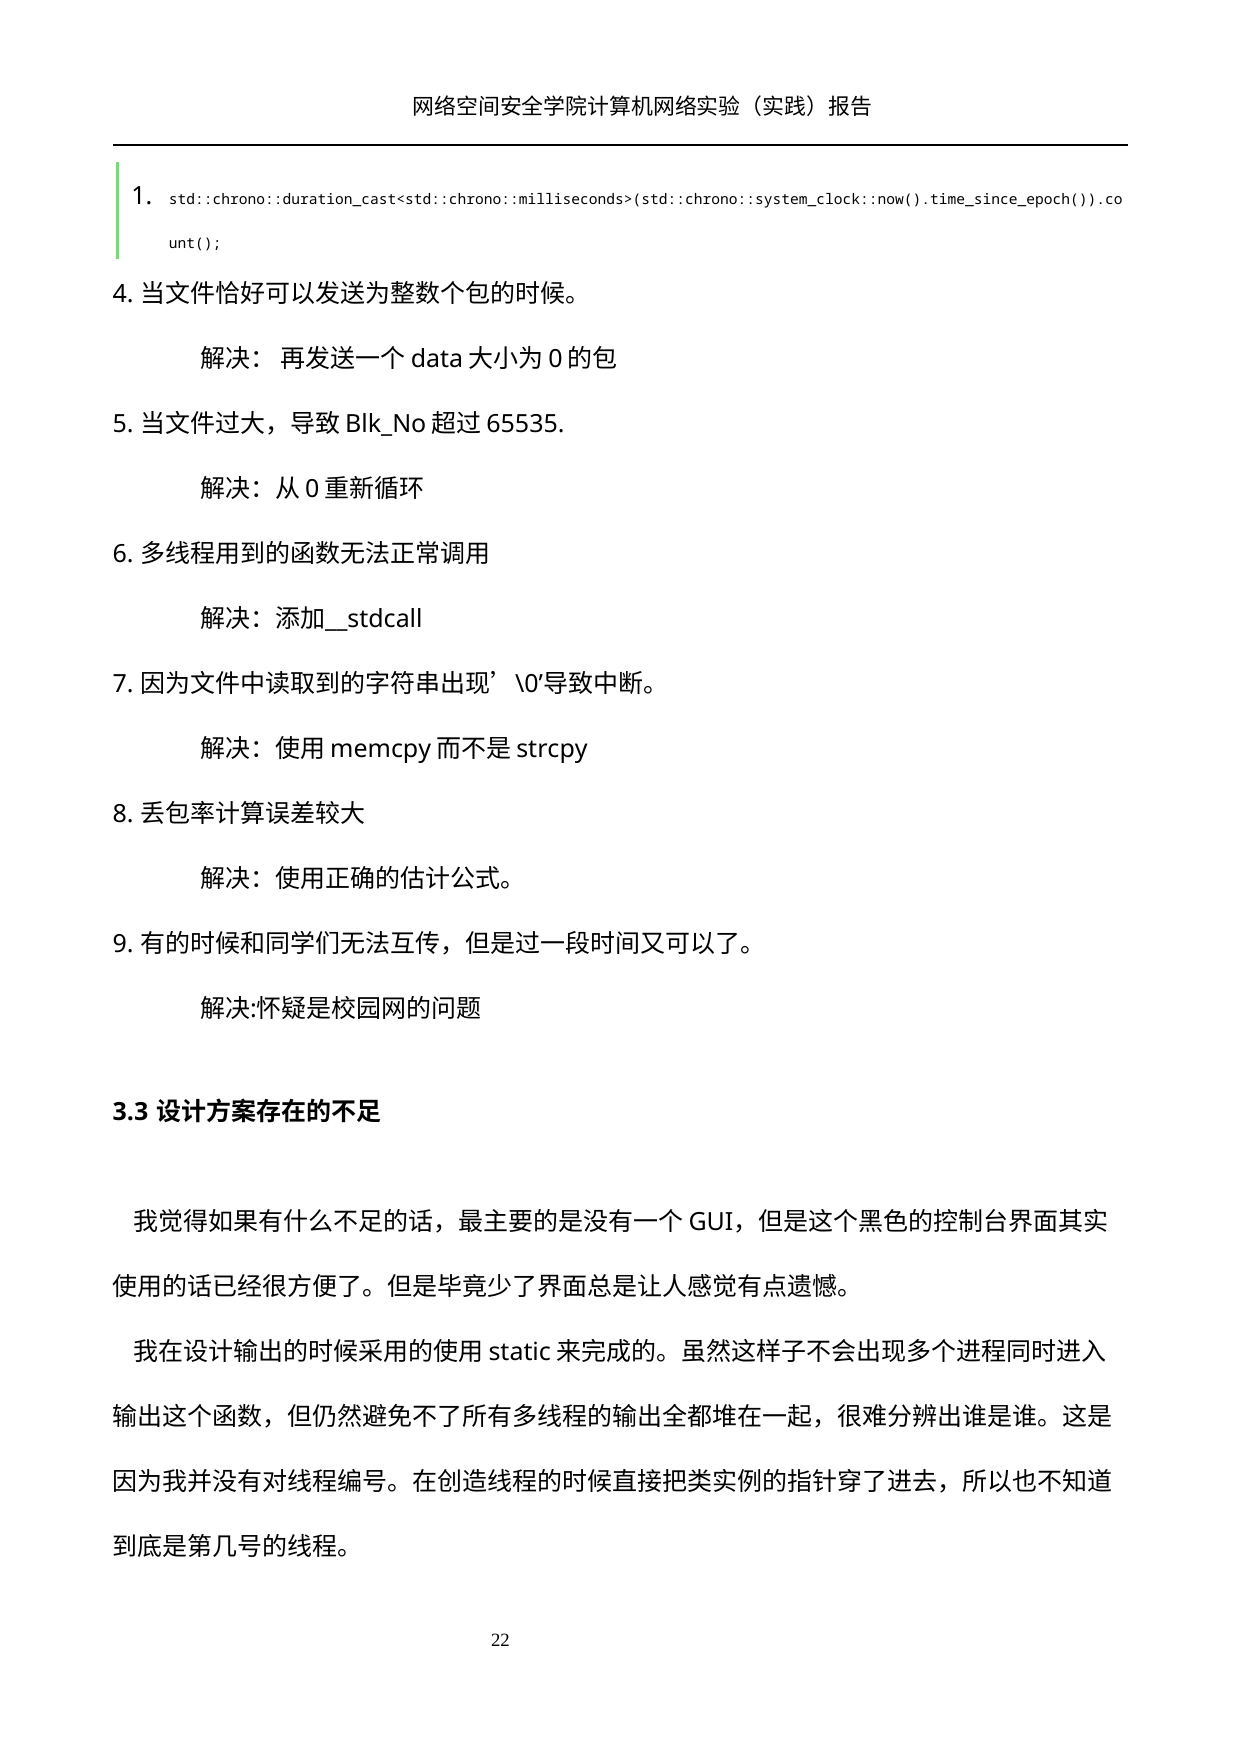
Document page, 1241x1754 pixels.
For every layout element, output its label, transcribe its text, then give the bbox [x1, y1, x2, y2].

text 我觉得如果有什么不足的话，最主要的是没有一个GUI，但是这个黑色的控制台界面其实使用的话已经很方便了。但是毕竟少了界面总是让人感觉有点遗憾。 [112, 1187, 1128, 1317]
list 丢包率计算误差较大 [112, 779, 1128, 844]
list 解决：使用正确的估计公式。 [156, 844, 1128, 909]
list 解决:怀疑是校园网的问题 [156, 974, 1128, 1039]
list 因为文件中读取到的字符串出现’\0’导致中断。 [112, 649, 1128, 714]
list 解决： 再发送一个data大小为0的包 [156, 324, 1128, 389]
list 有的时候和同学们无法互传，但是过一段时间又可以了。 [112, 909, 1128, 974]
list 当文件过大，导致Blk_No超过65535. [112, 389, 1128, 454]
list 解决：使用memcpy而不是strcpy [156, 714, 1128, 779]
list 解决：从0重新循环 [156, 454, 1128, 519]
list std::chrono::duration_cast<std::chrono::milliseconds>(std::chrono::system_clock::now().time_since_epoch()).count(); [119, 162, 1128, 259]
list 解决：添加__stdcall [156, 584, 1128, 649]
list 多线程用到的函数无法正常调用 [112, 519, 1128, 584]
list 当文件恰好可以发送为整数个包的时候。 [112, 259, 1128, 324]
text 我在设计输出的时候采用的使用static来完成的。虽然这样子不会出现多个进程同时进入输出这个函数，但仍然避免不了所有多线程的输出全都堆在一起，很难分辨出谁是谁。这是因为我并没有对线程编号。在创造线程的时候直接把类实例的指针穿了进去，所以也不知道到底是第几号的线程。 [112, 1317, 1128, 1577]
subtitle 设计方案存在的不足 [112, 1077, 1128, 1142]
